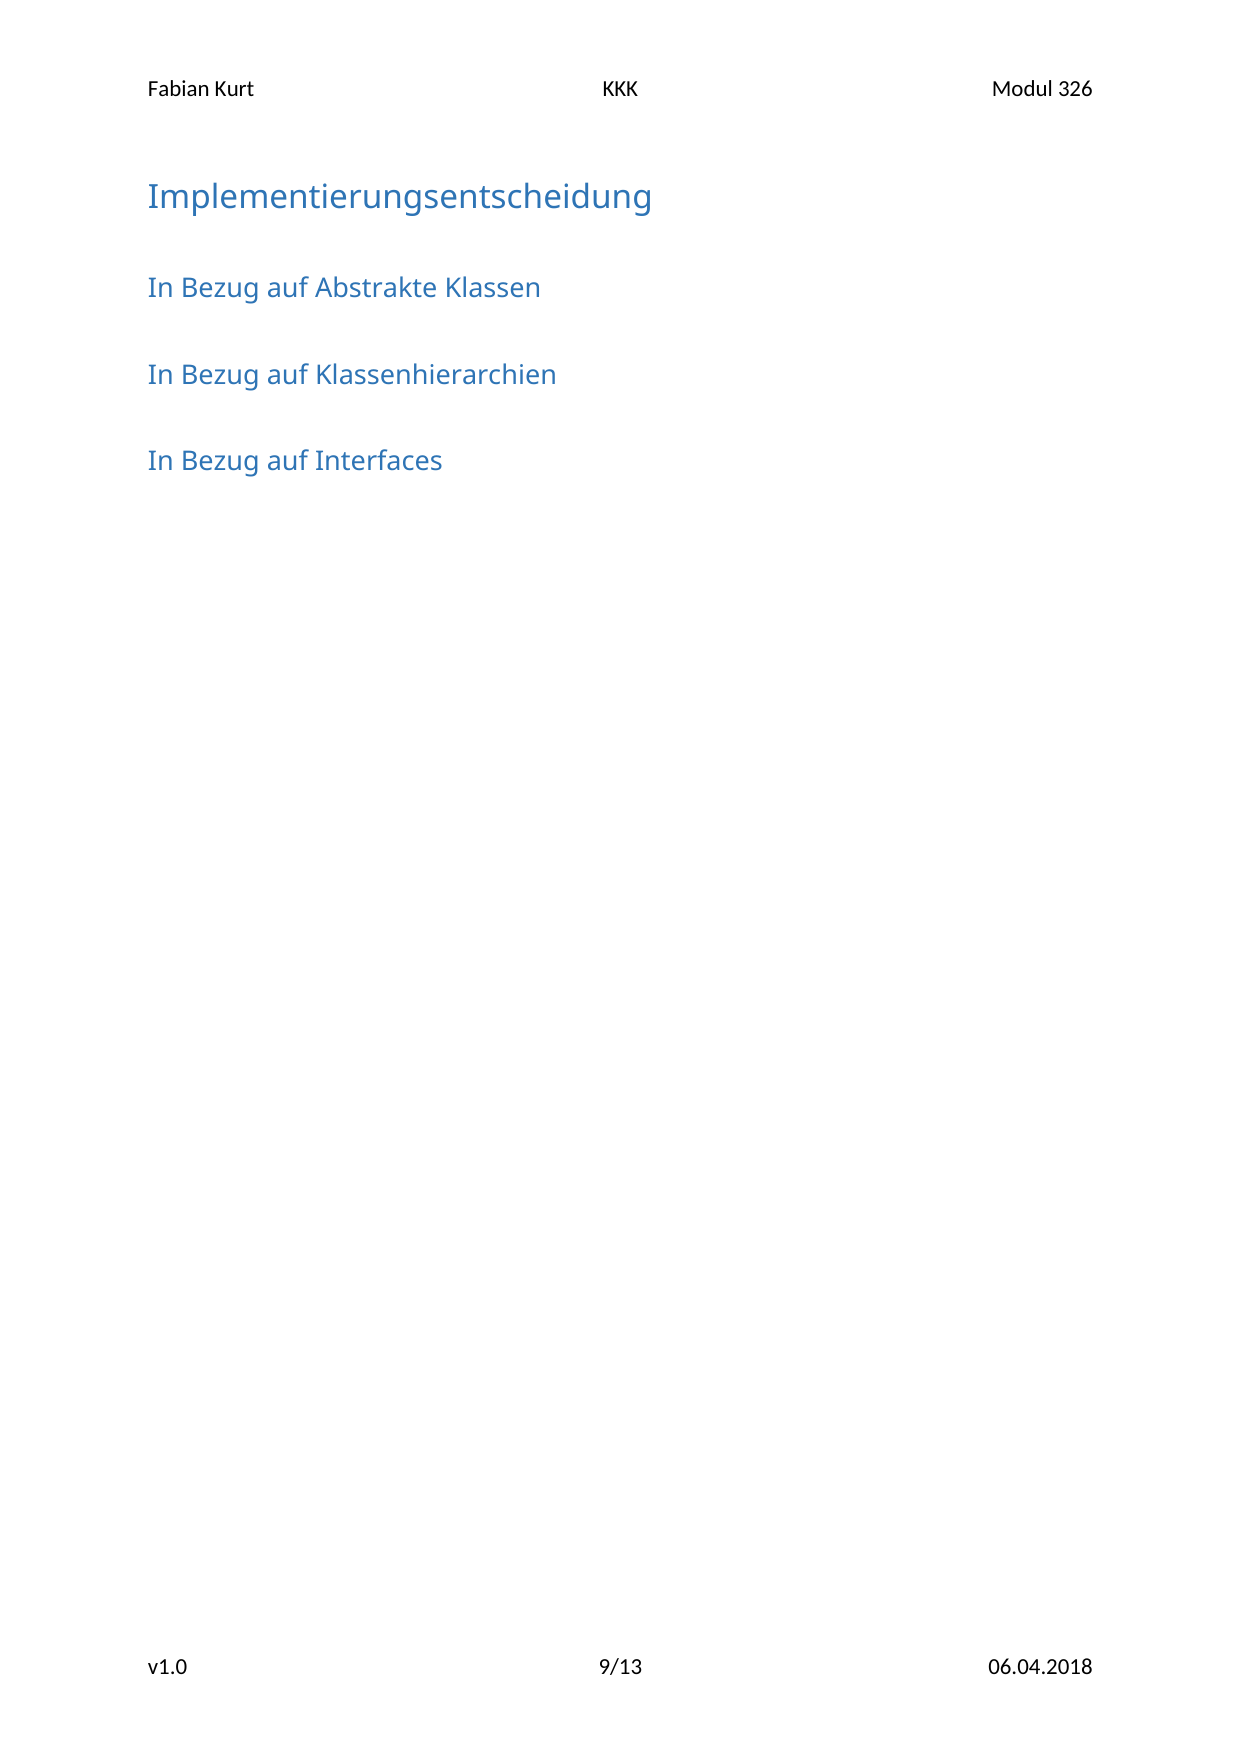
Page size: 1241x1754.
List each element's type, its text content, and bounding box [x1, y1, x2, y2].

subtitle Implementierungsentscheidung [148, 173, 1093, 218]
subtitle In Bezug auf Abstrakte Klassen [148, 268, 1093, 305]
subtitle In Bezug auf Interfaces [148, 442, 1093, 479]
subtitle In Bezug auf Klassenhierarchien [148, 355, 1093, 392]
